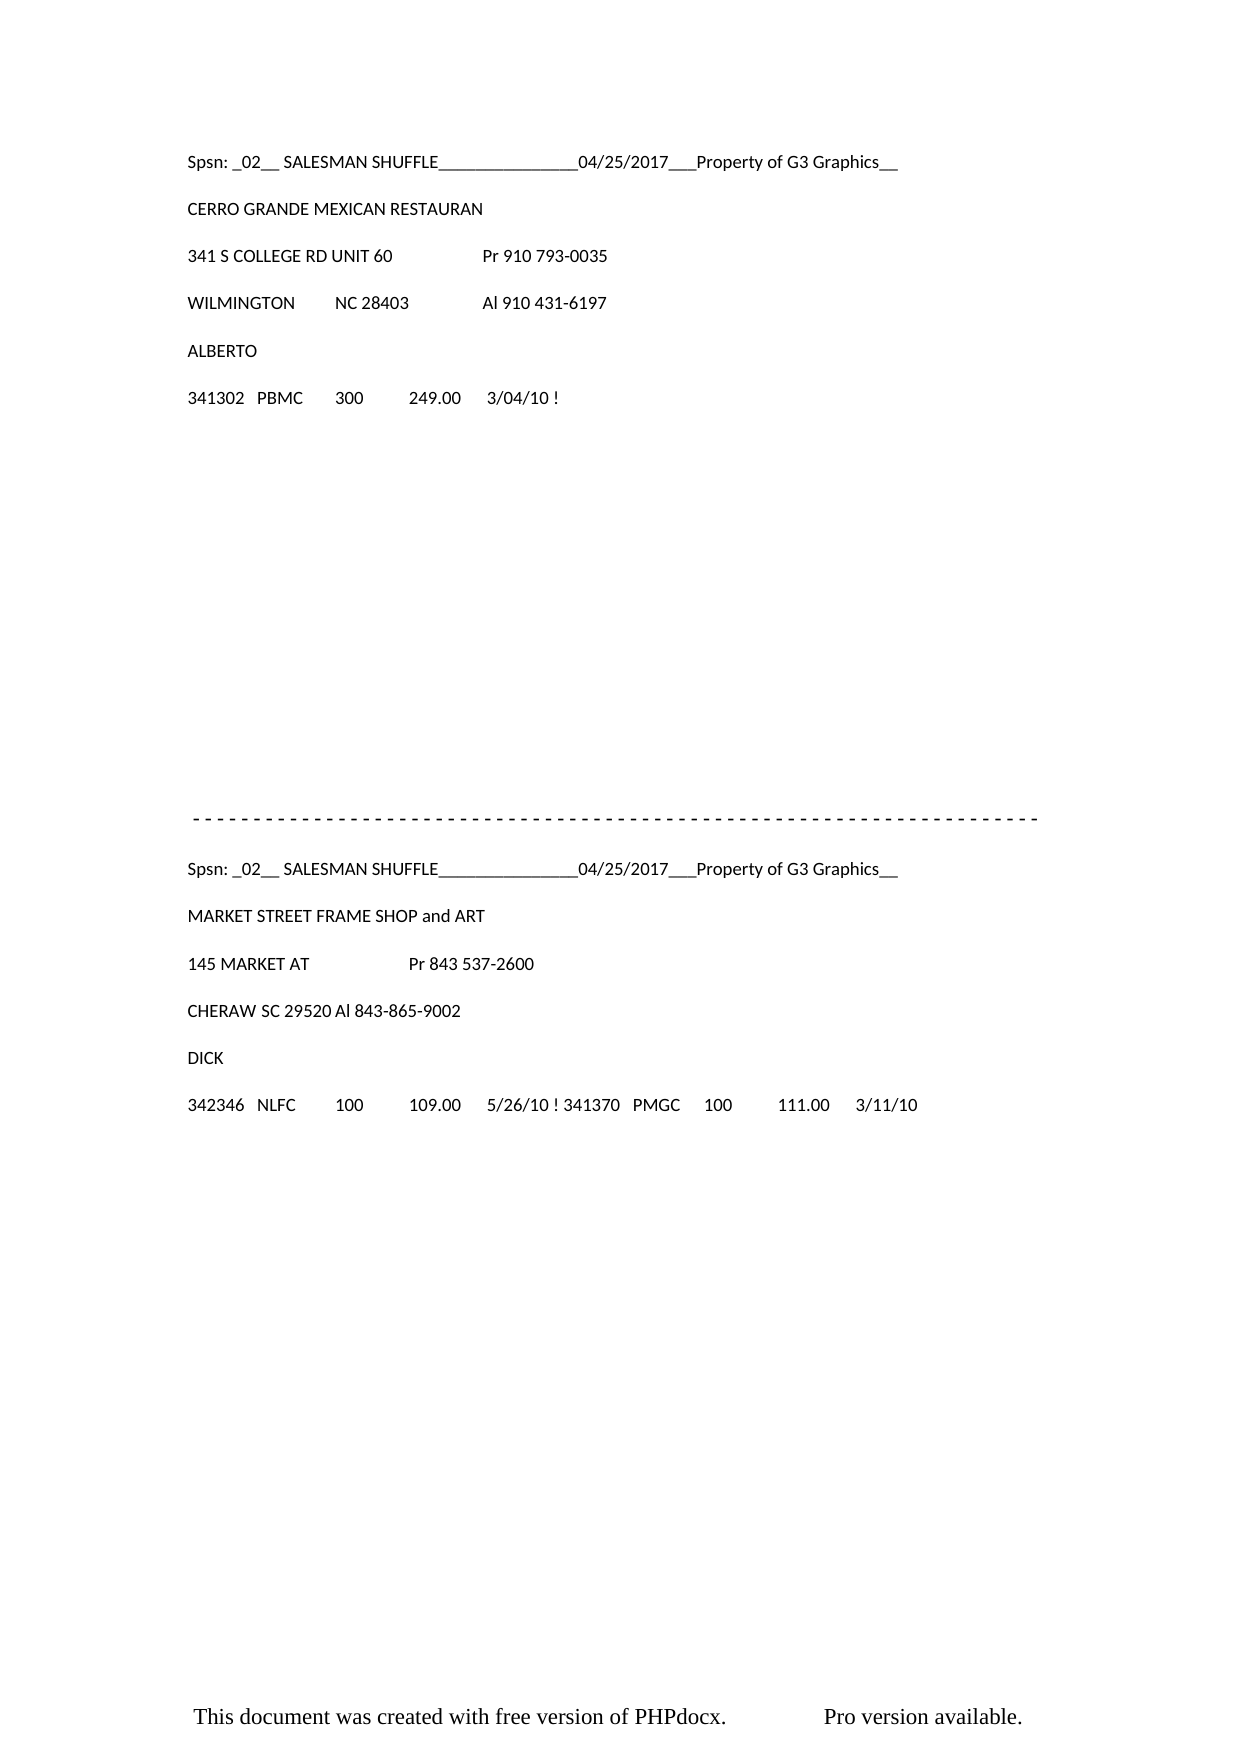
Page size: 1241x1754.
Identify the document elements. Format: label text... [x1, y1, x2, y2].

text 341302 PBMC 300 249.00 3/04/10 ! [187, 386, 1053, 409]
text 341 S COLLEGE RD UNIT 60 Pr 910 793-0035 [187, 244, 1053, 267]
text MARKET STREET FRAME SHOP and ART [187, 904, 1053, 927]
text Spsn: _02__ SALESMAN SHUFFLE_______________04/25/2017___Property of G3 Graphics__ [187, 857, 1053, 880]
text WILMINGTON NC 28403 Al 910 431-6197 [187, 292, 1053, 314]
text - - - - - - - - - - - - - - - - - - - - - - - - - - - - - - - - - - - - - - - - - - - - - - - - - - - - - - - - - - - - - - - - - - - - - - [187, 804, 1053, 832]
text DICK [187, 1046, 1053, 1069]
text ALBERTO [187, 339, 1053, 362]
text CERRO GRANDE MEXICAN RESTAURAN [187, 197, 1053, 220]
text 145 MARKET AT Pr 843 537-2600 [187, 952, 1053, 974]
text Spsn: _02__ SALESMAN SHUFFLE_______________04/25/2017___Property of G3 Graphics__ [187, 150, 1053, 173]
text CHERAW SC 29520 Al 843-865-9002 [187, 999, 1053, 1022]
text 342346 NLFC 100 109.00 5/26/10 ! 341370 PMGC 100 111.00 3/11/10 [187, 1093, 1053, 1116]
